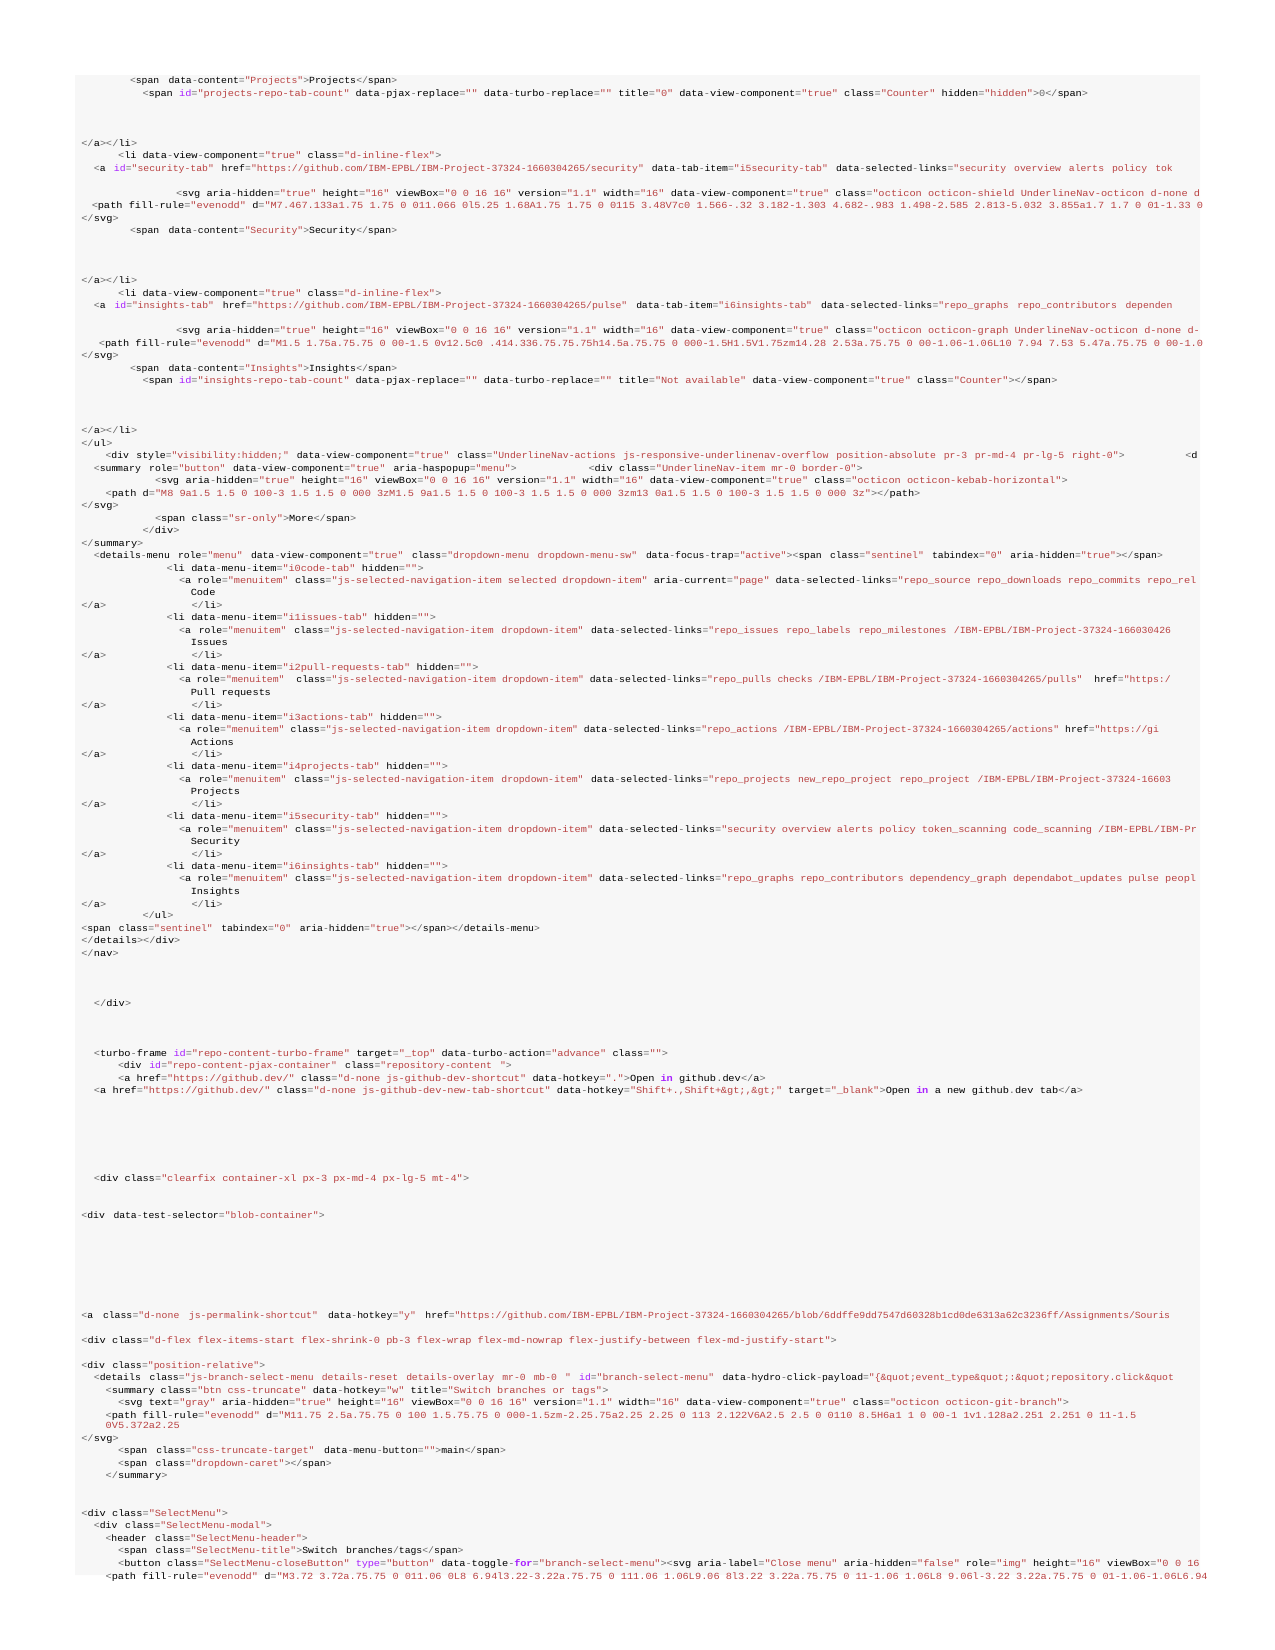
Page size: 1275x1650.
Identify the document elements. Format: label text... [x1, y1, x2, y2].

text <path fill-rule="evenodd" d="M11.75 2.5a.75.75 0 100 1.5.75.75 0 000-1.5zm-2.25.75a2.25 2.25 0 113 2.122V6A2.5 2.5 0 0110 8.5H6a1 1 0 00-1 1v1.128a2.251 2.251 0 11-1.5 0V5.372a2.25 [105, 1411, 1214, 1432]
text <a role="menuitem" class="js-selected-navigation-item dropdown-item" data-selected-links="repo_issues repo_labels repo_milestones /IBM-EPBL/IBM-Project-37324-166030426 Issues [179, 625, 1198, 648]
text <a role="menuitem" class="js-selected-navigation-item dropdown-item" data-selected-links="repo_graphs repo_contributors dependency_graph dependabot_updates pulse peopl Insights [179, 874, 1198, 897]
text <a role="menuitem" class="js-selected-navigation-item dropdown-item" data-selected-links="repo_actions /IBM-EPBL/IBM-Project-37324-1660304265/actions" href="https://gi Actions [179, 725, 1198, 748]
text <a role="menuitem" class="js-selected-navigation-item selected dropdown-item" aria-current="page" data-selected-links="repo_source repo_downloads repo_commits repo_rel Code [179, 576, 1214, 599]
text <a role="menuitem" class="js-selected-navigation-item dropdown-item" data-selected-links="repo_projects new_repo_project repo_project /IBM-EPBL/IBM-Project-37324-16603 Projects [179, 774, 1214, 797]
text <a role="menuitem" class="js-selected-navigation-item dropdown-item" data-selected-links="repo_pulls checks /IBM-EPBL/IBM-Project-37324-1660304265/pulls" href="https:/ Pull requests [179, 675, 1198, 698]
text <a role="menuitem" class="js-selected-navigation-item dropdown-item" data-selected-links="security overview alerts policy token_scanning code_scanning /IBM-EPBL/IBM-Pr Security [179, 824, 1199, 847]
